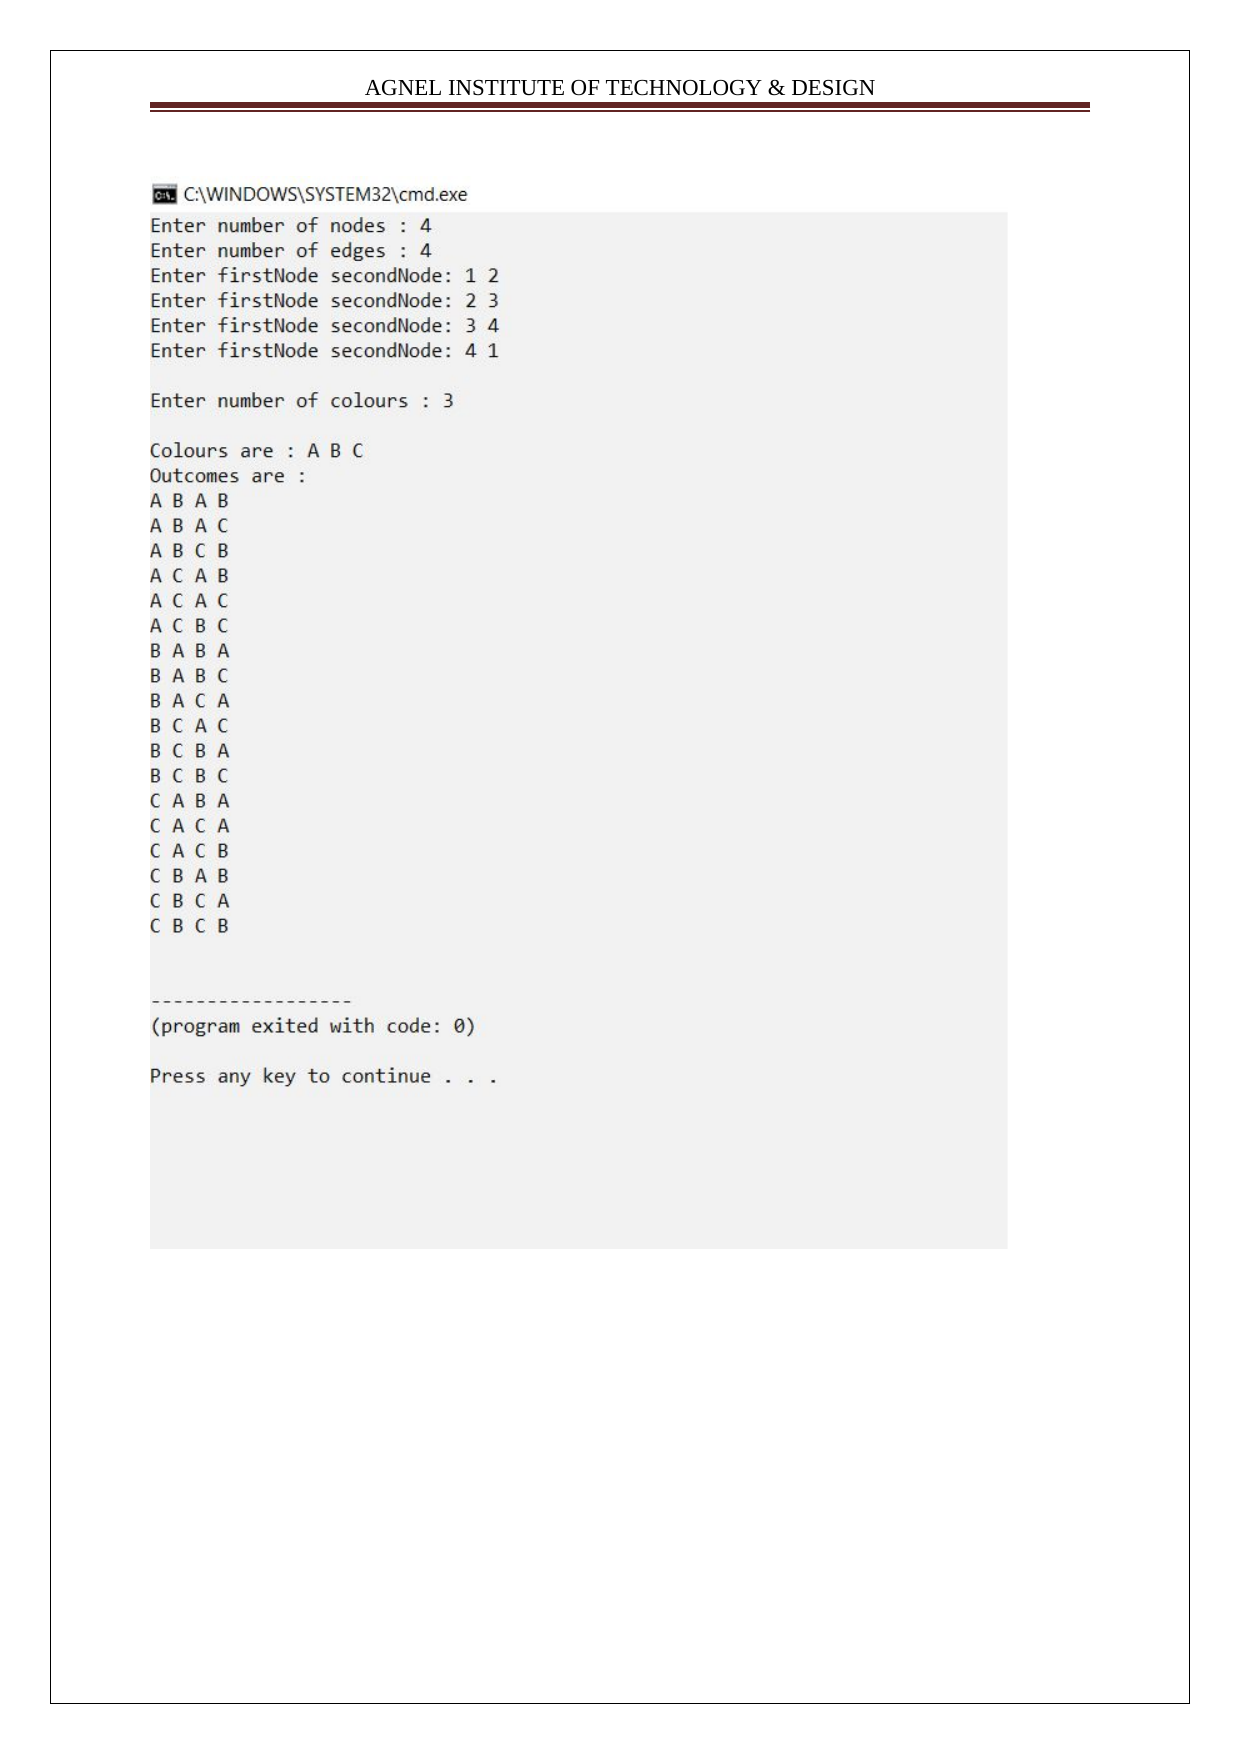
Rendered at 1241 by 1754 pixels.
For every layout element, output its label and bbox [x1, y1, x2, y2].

picture [150, 176, 1008, 1249]
